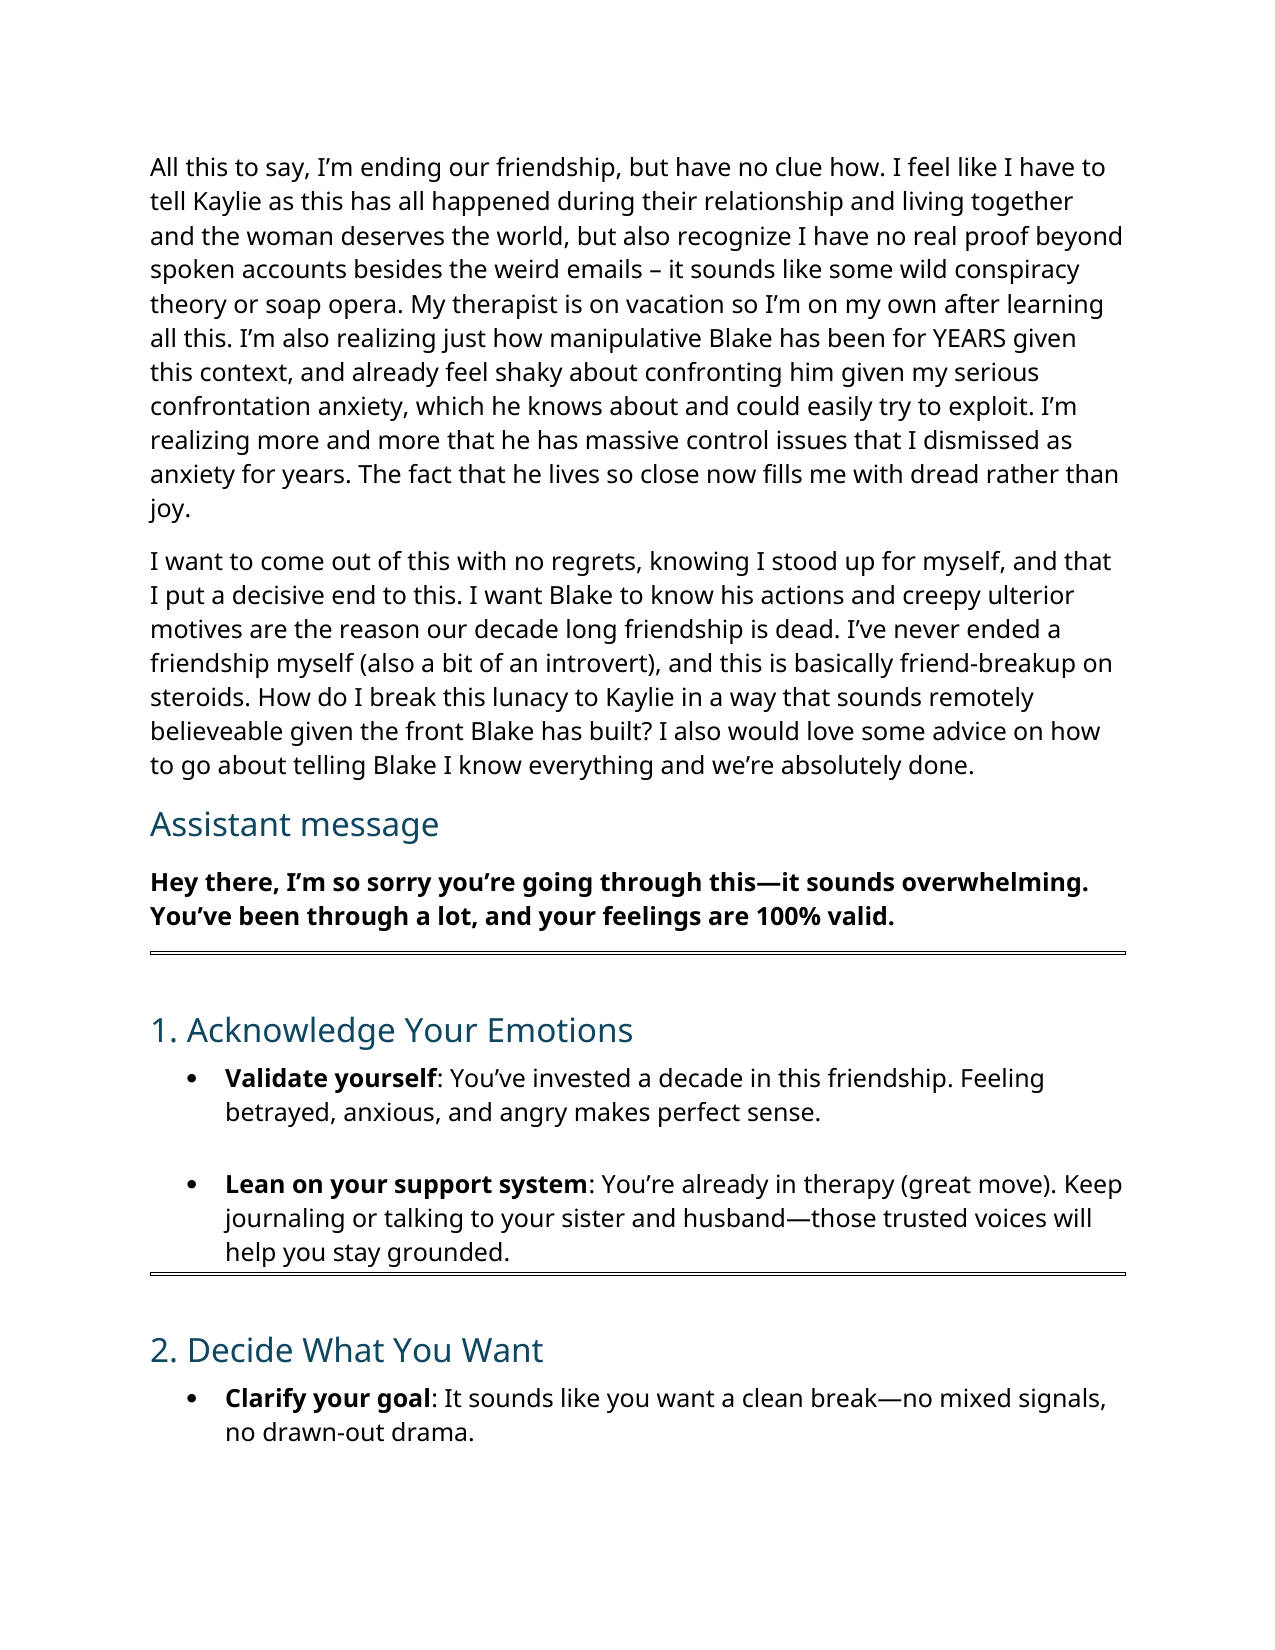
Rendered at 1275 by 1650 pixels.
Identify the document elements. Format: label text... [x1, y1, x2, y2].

text Hey there, I’m so sorry you’re going through this—it sounds overwhelming. You’ve been through a lot, and your feelings are 100% valid. [150, 865, 1125, 933]
subtitle 2. Decide What You Want [150, 1327, 1125, 1372]
text All this to say, I’m ending our friendship, but have no clue how. I feel like I have to tell Kaylie as this has all happened during their relationship and living together and the woman deserves the world, but also recognize I have no real proof beyond spoken accounts besides the weird emails – it sounds like some wild conspiracy theory or soap opera. My therapist is on vacation so I’m on my own after learning all this. I’m also realizing just how manipulative Blake has been for YEARS given this context, and already feel shaky about confronting him given my serious confrontation anxiety, which he knows about and could easily try to exploit. I’m realizing more and more that he has massive control issues that I dismissed as anxiety for years. The fact that he lives so close now fills me with dread rather than joy. [150, 150, 1125, 525]
list Lean on your support system: You’re already in therapy (great move). Keep journaling or talking to your sister and husband—those trusted voices will help you stay grounded. [187, 1166, 1125, 1268]
subtitle 1. Acknowledge Your Emotions [150, 1007, 1125, 1052]
text I want to come out of this with no regrets, knowing I stood up for myself, and that I put a decisive end to this. I want Blake to know his actions and creepy ulterior motives are the reason our decade long friendship is dead. I’ve never ended a friendship myself (also a bit of an introvert), and this is basically friend-breakup on steroids. How do I break this lunacy to Kaylie in a way that sounds remotely believeable given the front Blake has built? I also would love some advice on how to go about telling Blake I know everything and we’re absolutely done. [150, 543, 1125, 782]
subtitle Assistant message [150, 801, 1125, 846]
list Validate yourself: You’ve invested a decade in this friendship. Feeling betrayed, anxious, and angry makes perfect sense. [187, 1060, 1125, 1162]
list Clarify your goal: It sounds like you want a clean break—no mixed signals, no drawn-out drama. [187, 1381, 1125, 1483]
